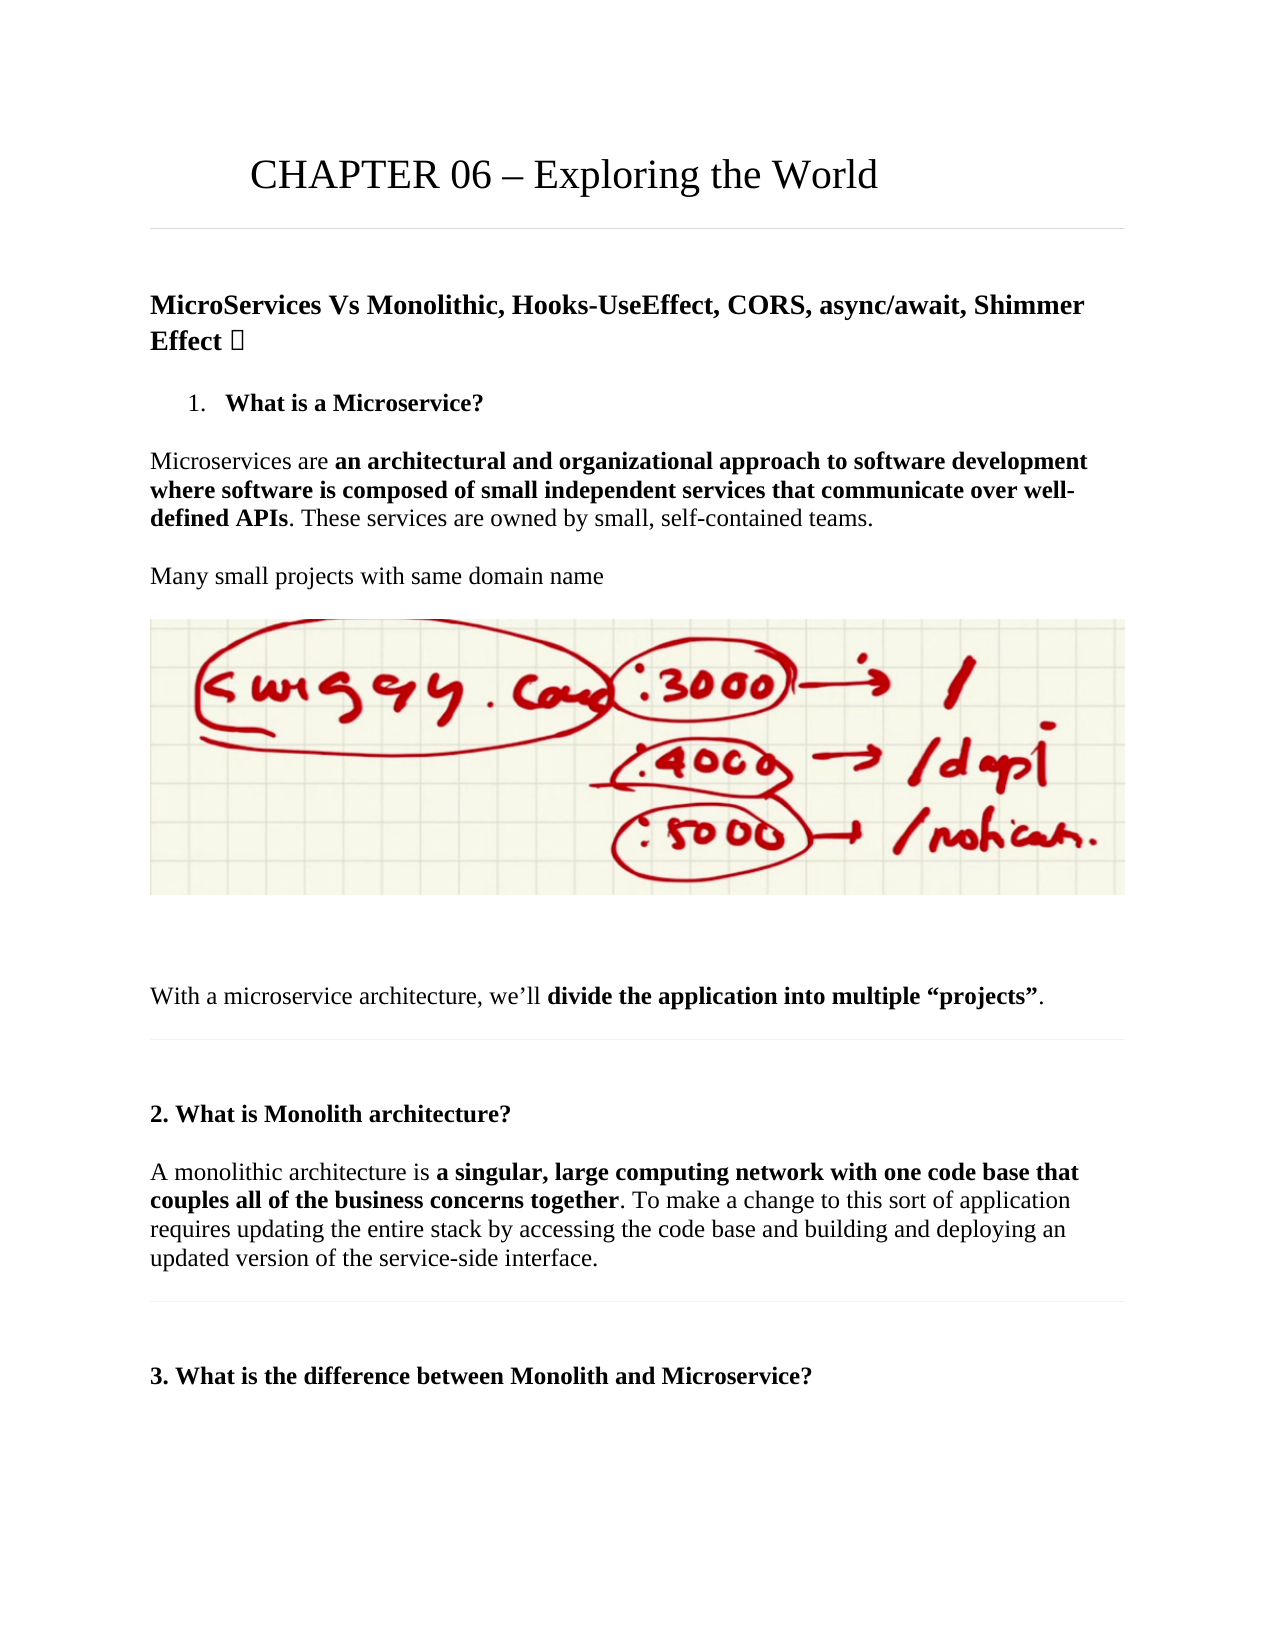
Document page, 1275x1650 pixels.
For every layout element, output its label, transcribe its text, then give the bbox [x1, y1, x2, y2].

list CHAPTER 06 – Exploring the World [250, 150, 1125, 198]
text 2. What is Monolith architecture? [150, 1099, 1125, 1128]
text MicroServices Vs Monolithic, Hooks-UseEffect, CORS, async/await, Shimmer Effect 🔥 [150, 288, 1125, 359]
text Microservices are an architectural and organizational approach to software development where software is composed of small independent services that communicate over well-defined APIs. These services are owned by small, self-contained teams. [150, 446, 1125, 532]
picture [150, 619, 1125, 895]
text 3. What is the difference between Monolith and Microservice? [150, 1361, 1125, 1389]
text A monolithic architecture is a singular, large computing network with one code base that couples all of the business concerns together. To make a change to this sort of application requires updating the entire stack by accessing the code base and building and deploying an updated version of the service-side interface. [150, 1157, 1125, 1272]
text With a microservice architecture, we’ll divide the application into multiple “projects”. [150, 981, 1125, 1010]
text Many small projects with same domain name [150, 561, 1125, 590]
list What is a Microservice? [187, 388, 1125, 417]
